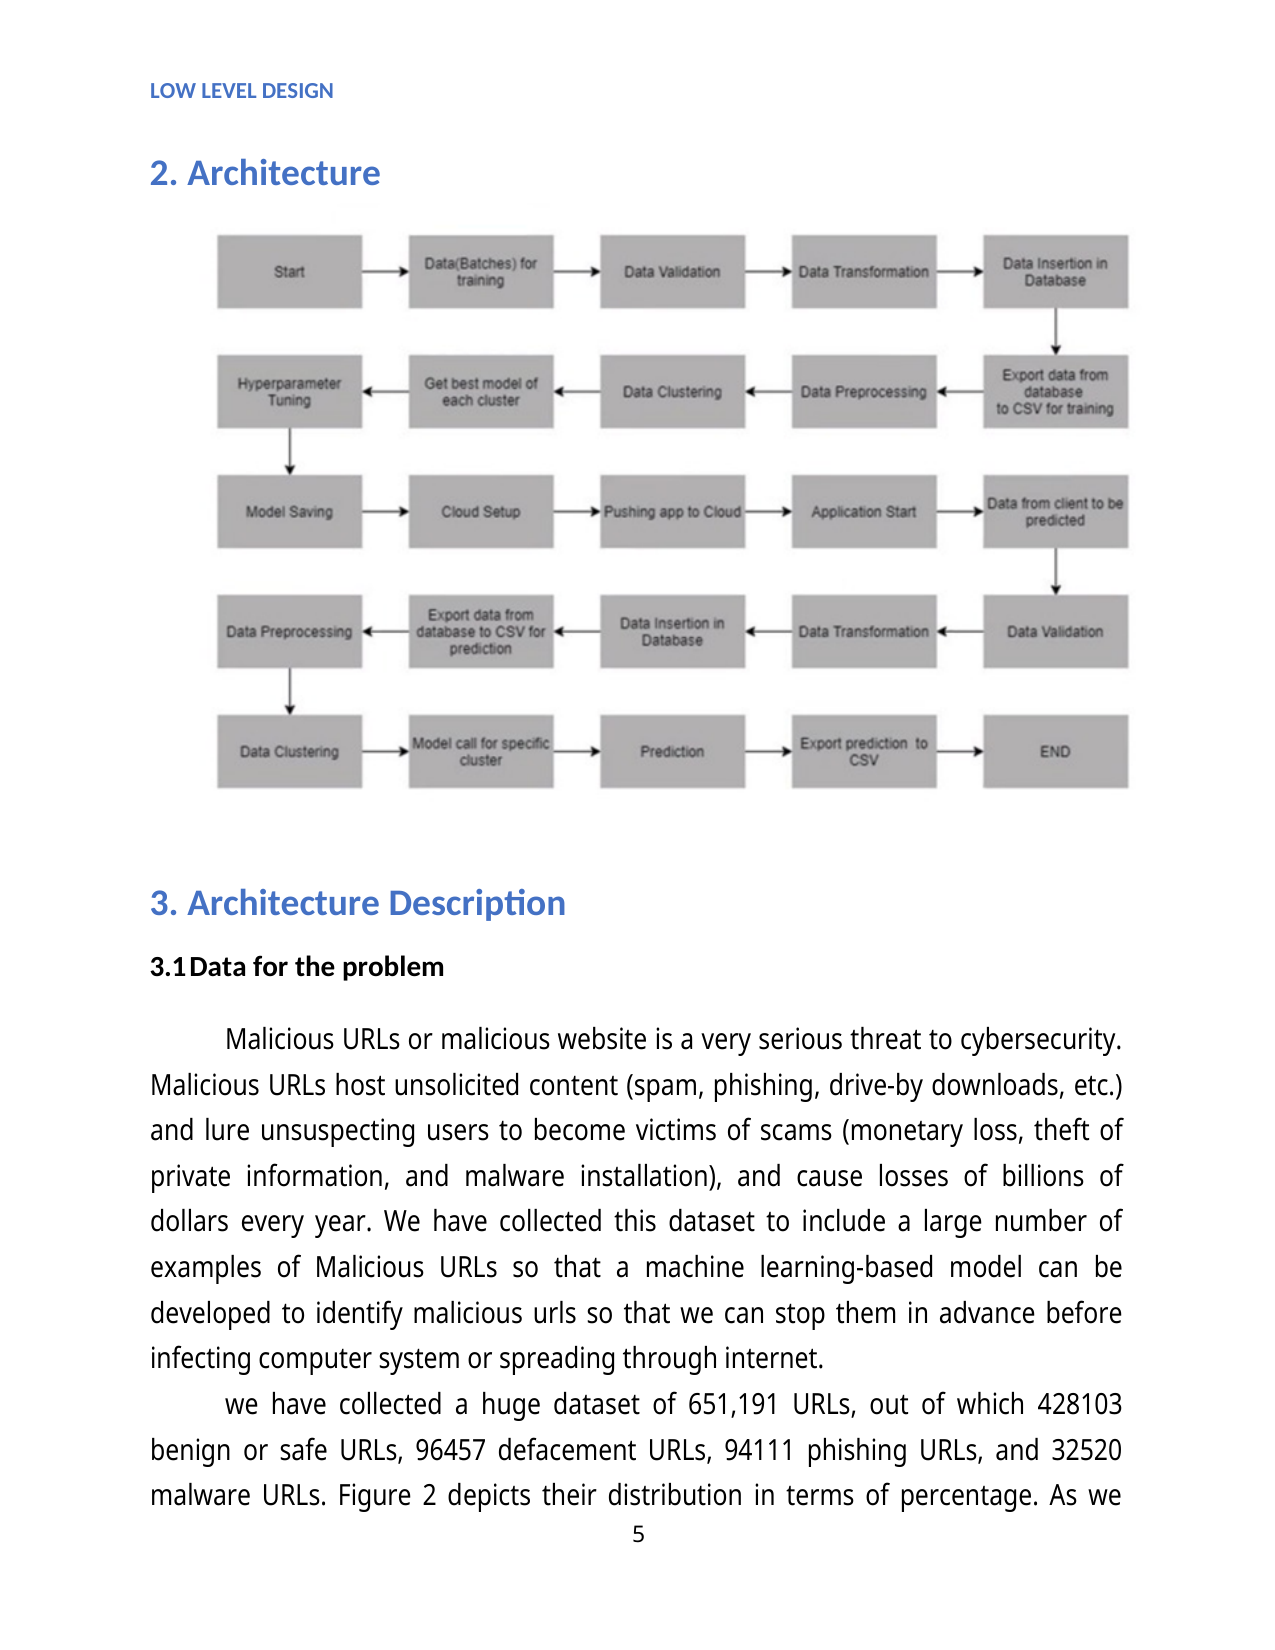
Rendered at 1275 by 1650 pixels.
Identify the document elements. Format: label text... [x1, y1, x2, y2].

picture [187, 197, 1163, 824]
subtitle Architecture [149, 149, 1137, 194]
subtitle Architecture Description [149, 879, 1137, 925]
subtitle Data for the problem [149, 948, 1137, 984]
text Malicious URLs or malicious website is a very serious threat to cybersecurity. Malicious URLs host unsolicited content (spam, phishing, drive-by downloads, etc.) and lure unsuspecting users to become victims of scams (monetary loss, theft of private information, and malware installation), and cause losses of billions of dollars every year. We have collected this dataset to include a large number of examples of Malicious URLs so that a machine learning-based model can be developed to identify malicious urls so that we can stop them in advance before infecting computer system or spreading through internet. [150, 1018, 1124, 1377]
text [150, 1383, 1124, 1514]
